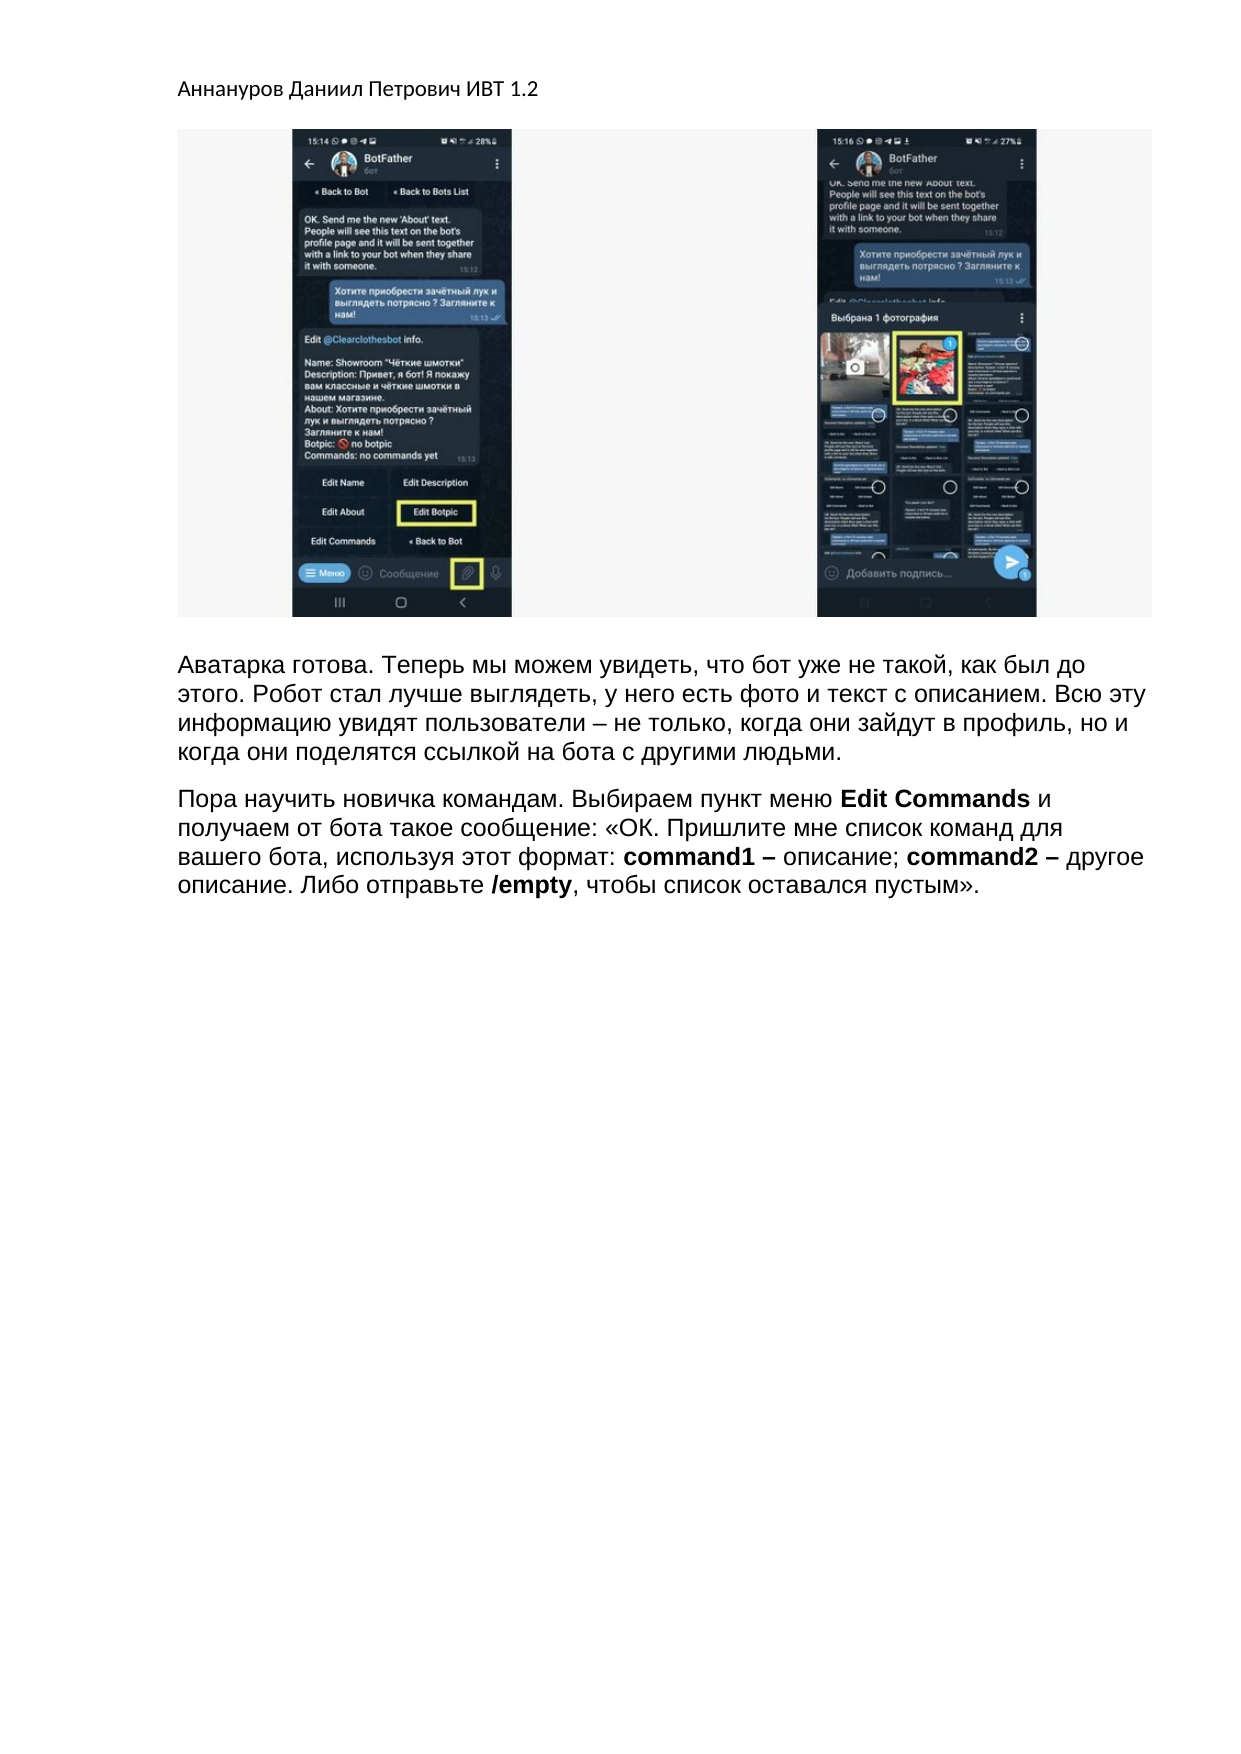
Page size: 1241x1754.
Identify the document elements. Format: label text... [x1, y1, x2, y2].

picture [177, 129, 1152, 617]
text Пора научить новичка командам. Выбираем пункт меню Edit Commands и получаем от бота такое сообщение: «ОК. Пришлите мне список команд для вашего бота, используя этот формат: command1 – описание; command2 – другое описание. Либо отправьте /empty, чтобы список оставался пустым». [177, 784, 1152, 899]
text Аватарка готова. Теперь мы можем увидеть, что бот уже не такой, как был до этого. Робот стал лучше выглядеть, у него есть фото и текст с описанием. Всю эту информацию увидят пользователи – не только, когда они зайдут в профиль, но и когда они поделятся ссылкой на бота с другими людьми. [177, 651, 1152, 766]
